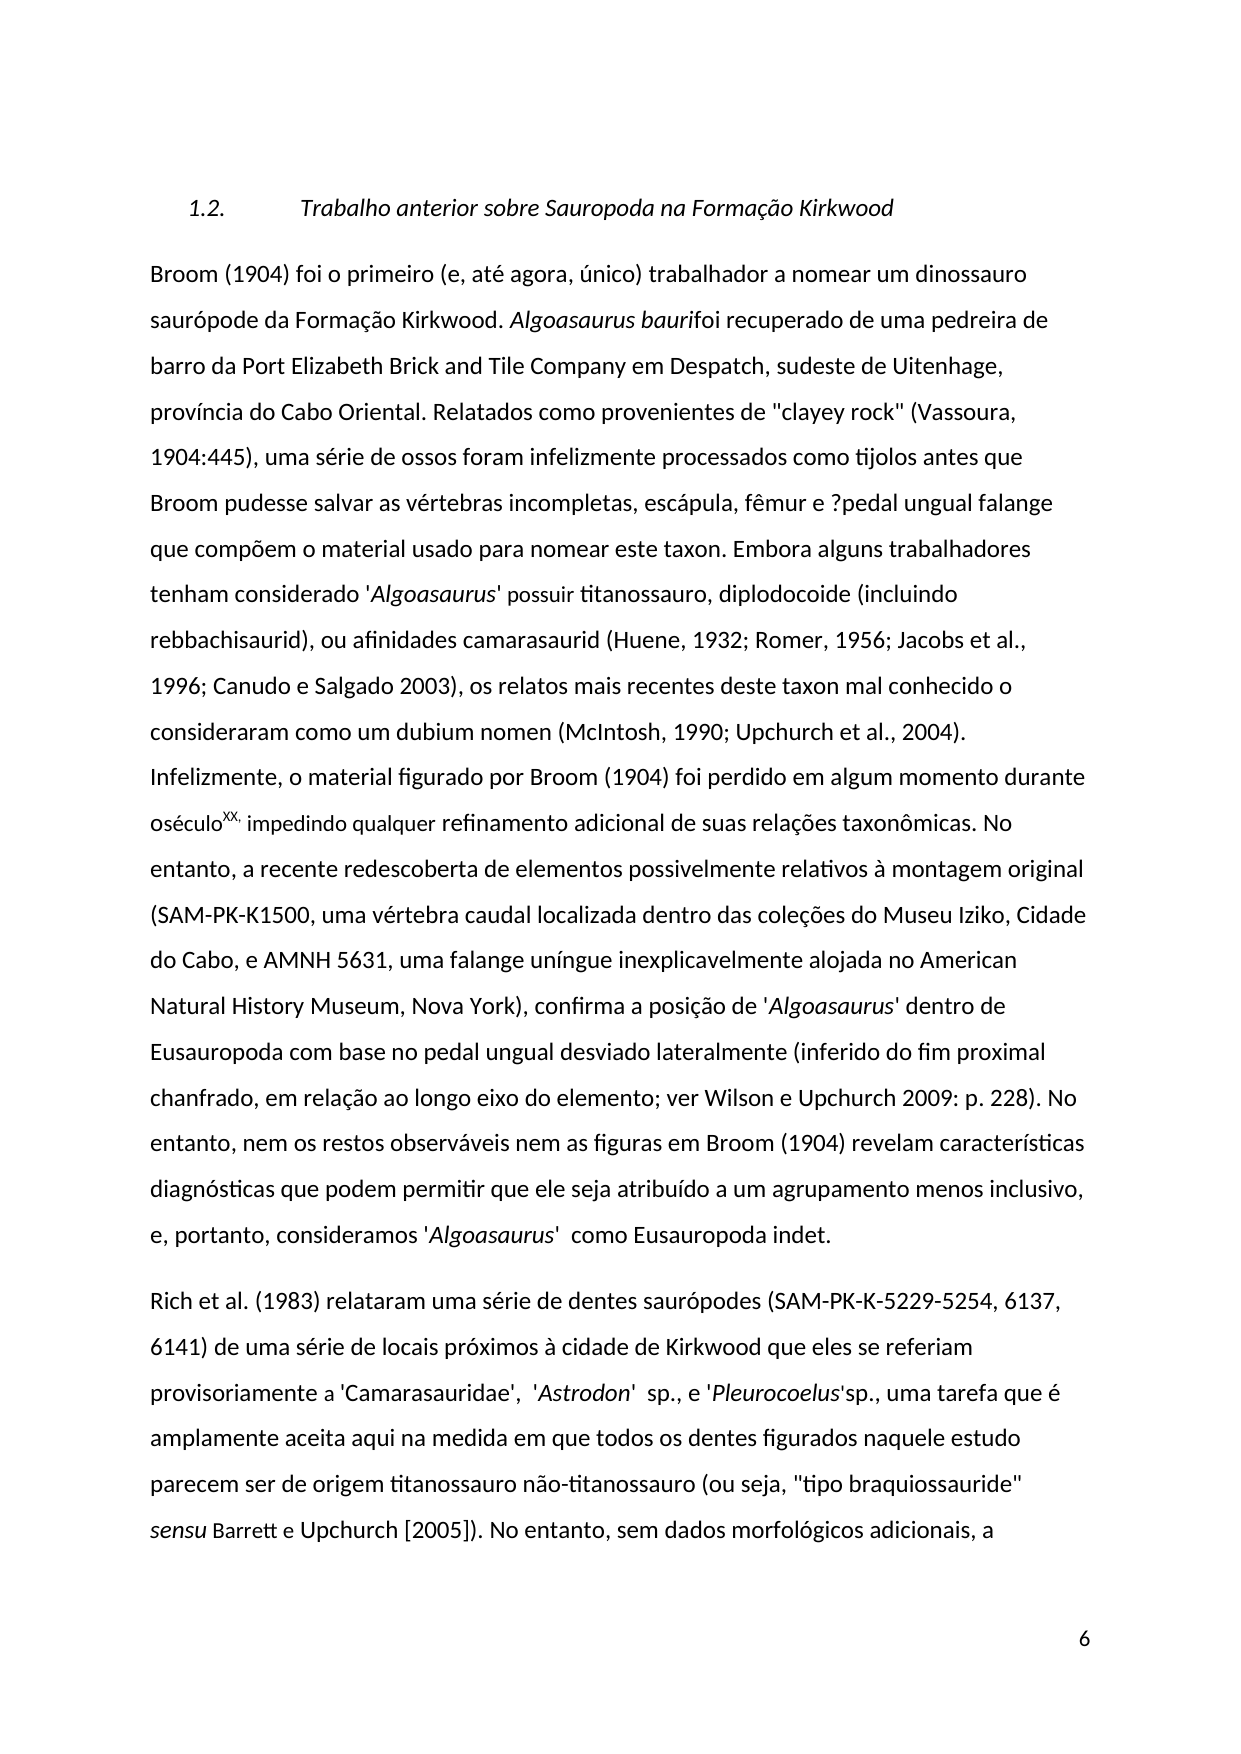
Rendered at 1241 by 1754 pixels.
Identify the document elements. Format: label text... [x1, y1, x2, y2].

text Broom (1904) foi o primeiro (e, até agora, único) trabalhador a nomear um dinossauro saurópode da Formação Kirkwood. Algoasaurus baurifoi recuperado de uma pedreira de barro da Port Elizabeth Brick and Tile Company em Despatch, sudeste de Uitenhage, província do Cabo Oriental. Relatados como provenientes de "clayey rock" (Vassoura, 1904:445), uma série de ossos foram infelizmente processados como tijolos antes que Broom pudesse salvar as vértebras incompletas, escápula, fêmur e ?pedal ungual falange que compõem o material usado para nomear este taxon. Embora alguns trabalhadores tenham considerado 'Algoasaurus' possuir titanossauro, diplodocoide (incluindo rebbachisaurid), ou afinidades camarasaurid (Huene, 1932; Romer, 1956; Jacobs et al., 1996; Canudo e Salgado 2003), os relatos mais recentes deste taxon mal conhecido o consideraram como um dubium nomen (McIntosh, 1990; Upchurch et al., 2004). Infelizmente, o material figurado por Broom (1904) foi perdido em algum momento durante oséculoXX, impedindo qualquer refinamento adicional de suas relações taxonômicas. No entanto, a recente redescoberta de elementos possivelmente relativos à montagem original (SAM-PK-K1500, uma vértebra caudal localizada dentro das coleções do Museu Iziko, Cidade do Cabo, e AMNH 5631, uma falange uníngue inexplicavelmente alojada no American Natural History Museum, Nova York), confirma a posição de 'Algoasaurus' dentro de Eusauropoda com base no pedal ungual desviado lateralmente (inferido do fim proximal chanfrado, em relação ao longo eixo do elemento; ver Wilson e Upchurch 2009: p. 228). No entanto, nem os restos observáveis nem as figuras em Broom (1904) revelam características diagnósticas que podem permitir que ele seja atribuído a um agrupamento menos inclusivo, e, portanto, consideramos 'Algoasaurus' como Eusauropoda indet. [150, 258, 1090, 1249]
list Trabalho anterior sobre Sauropoda na Formação Kirkwood [187, 192, 1090, 222]
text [150, 1285, 1090, 1544]
